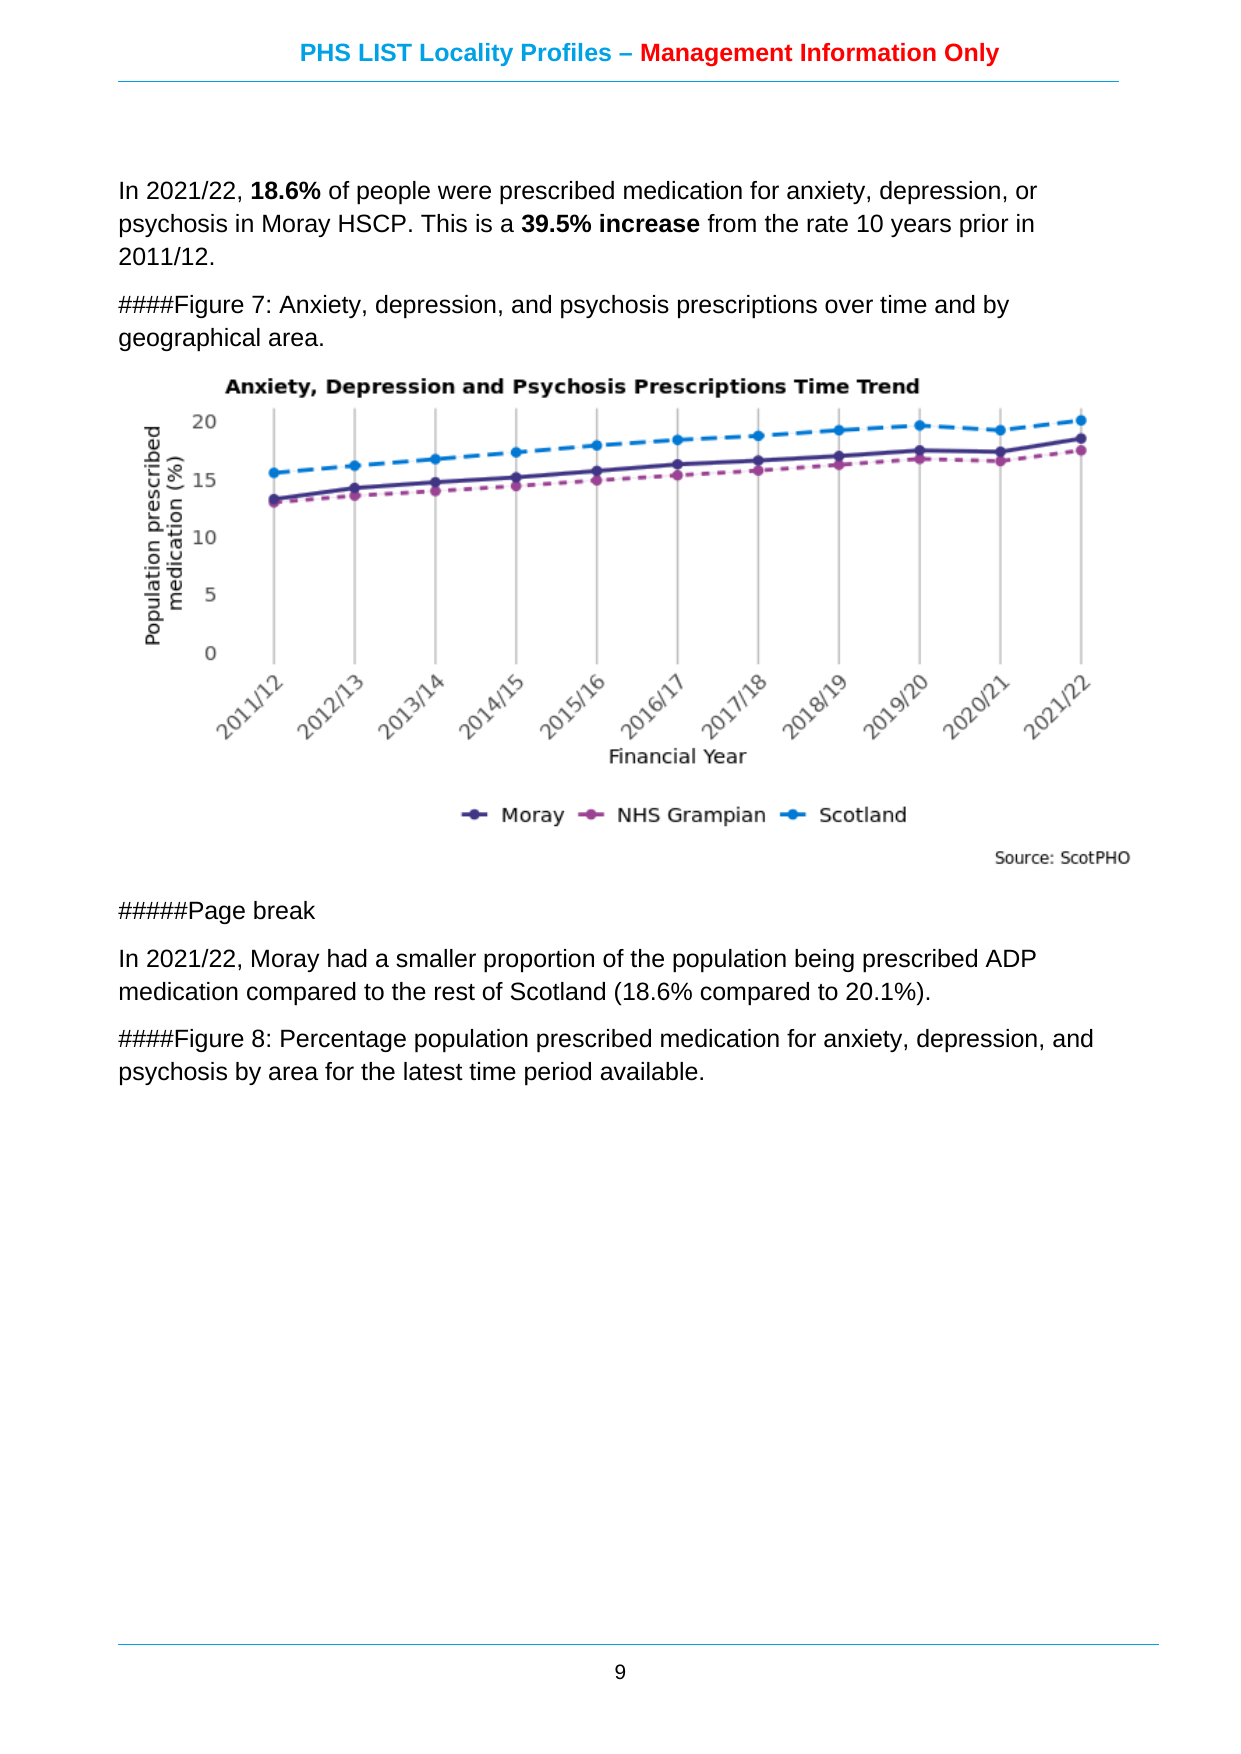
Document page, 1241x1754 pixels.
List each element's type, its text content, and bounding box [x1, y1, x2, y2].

text ####Figure 7: Anxiety, depression, and psychosis prescriptions over time and by geographical area. [118, 290, 1122, 352]
text #####Page break [118, 896, 1122, 925]
text In 2021/22, 18.6% of people were prescribed medication for anxiety, depression, or psychosis in Moray HSCP. This is a 39.5% increase from the rate 10 years prior in 2011/12. [118, 176, 1122, 271]
picture [137, 370, 1139, 878]
text In 2021/22, Moray had a smaller proportion of the population being prescribed ADP medication compared to the rest of Scotland (18.6% compared to 20.1%). [118, 944, 1122, 1006]
text ####Figure 8: Percentage population prescribed medication for anxiety, depression, and psychosis by area for the latest time period available. [118, 1024, 1122, 1086]
